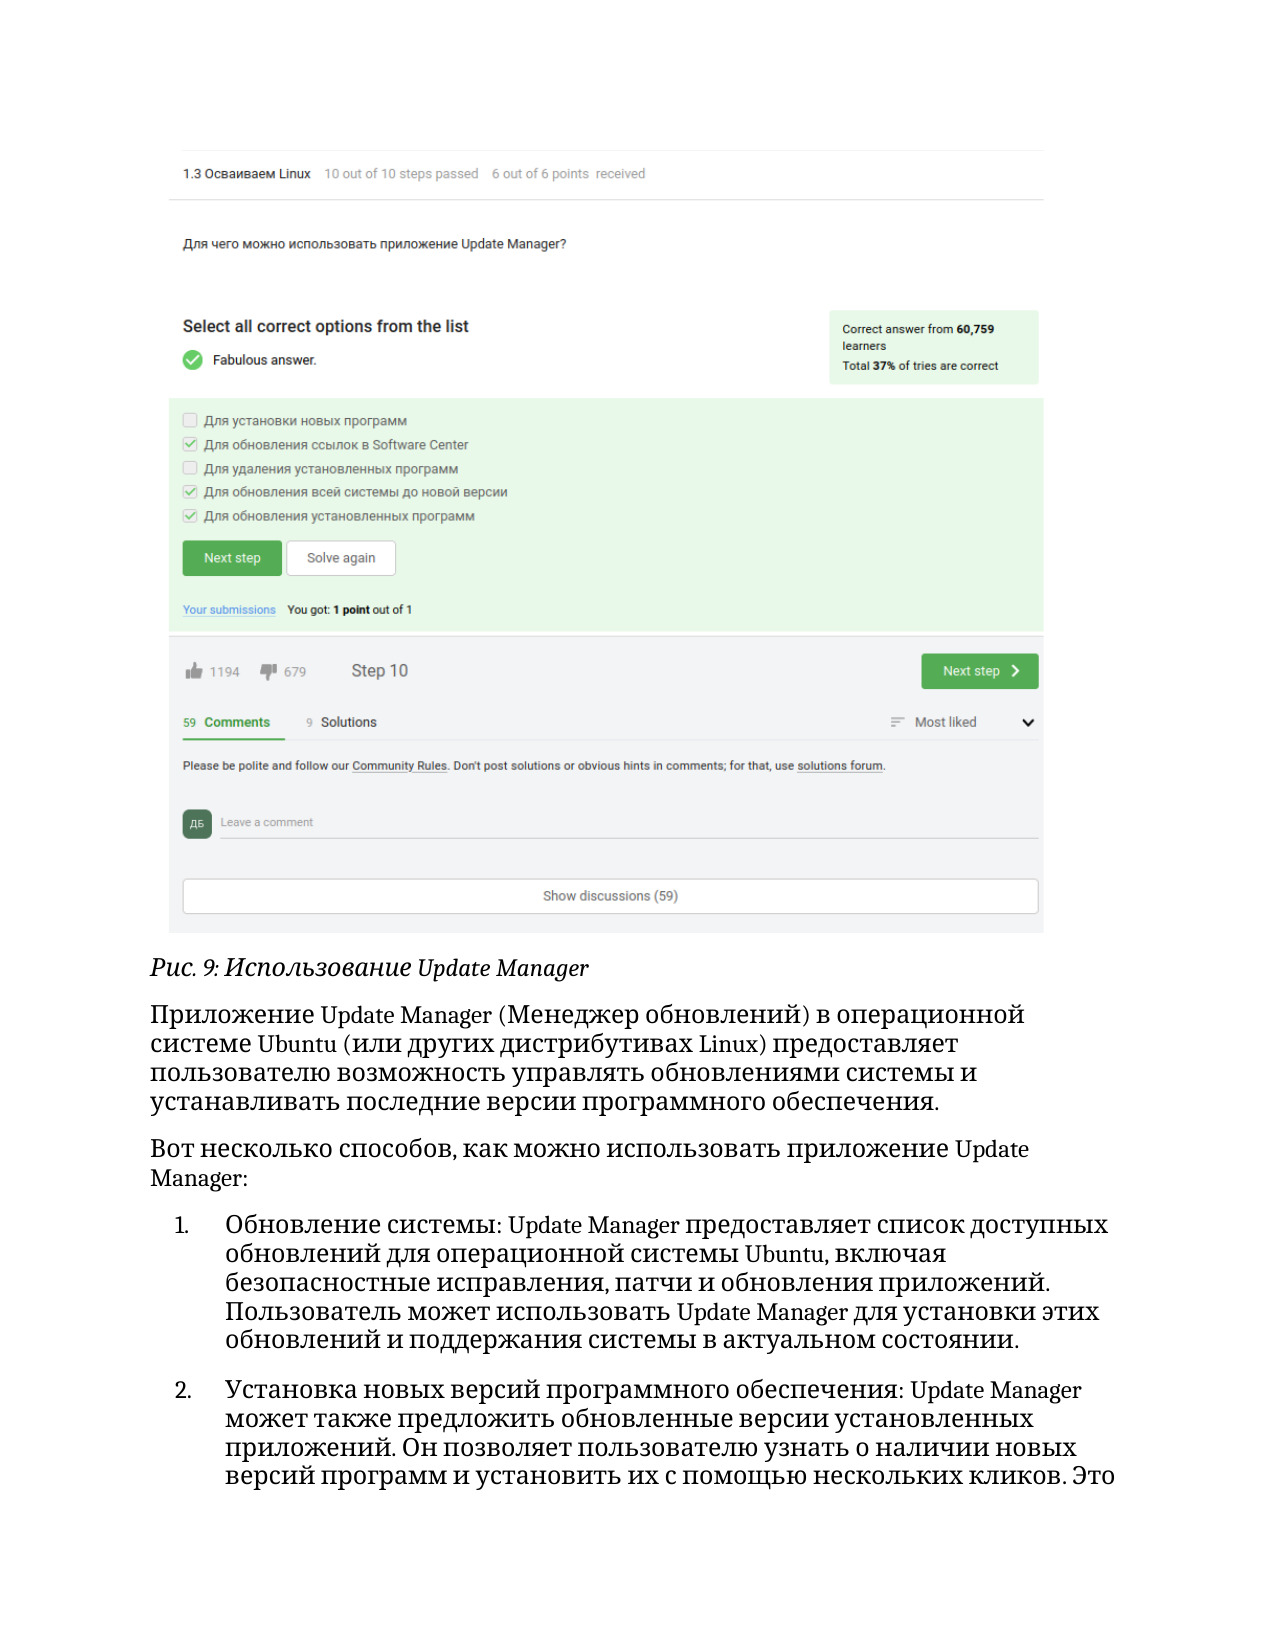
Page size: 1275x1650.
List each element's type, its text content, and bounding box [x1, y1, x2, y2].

list Обновление системы: Update Manager предоставляет список доступных обновлений для операционной системы Ubuntu, включая безопасностные исправления, патчи и обновления приложений. Пользователь может использовать Update Manager для установки этих обновлений и поддержания системы в актуальном состоянии. [175, 1211, 1125, 1355]
text Вот несколько способов, как можно использовать приложение Update Manager: [150, 1135, 1125, 1193]
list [175, 1376, 1125, 1491]
text Приложение Update Manager (Менеджер обновлений) в операционной системе Ubuntu (или других дистрибутивах Linux) предоставляет пользователю возможность управлять обновлениями системы и устанавливать последние версии программного обеспечения. [150, 1001, 1125, 1116]
text Рис. 9: Использование Update Manager [150, 954, 1125, 983]
picture [168, 150, 1044, 933]
